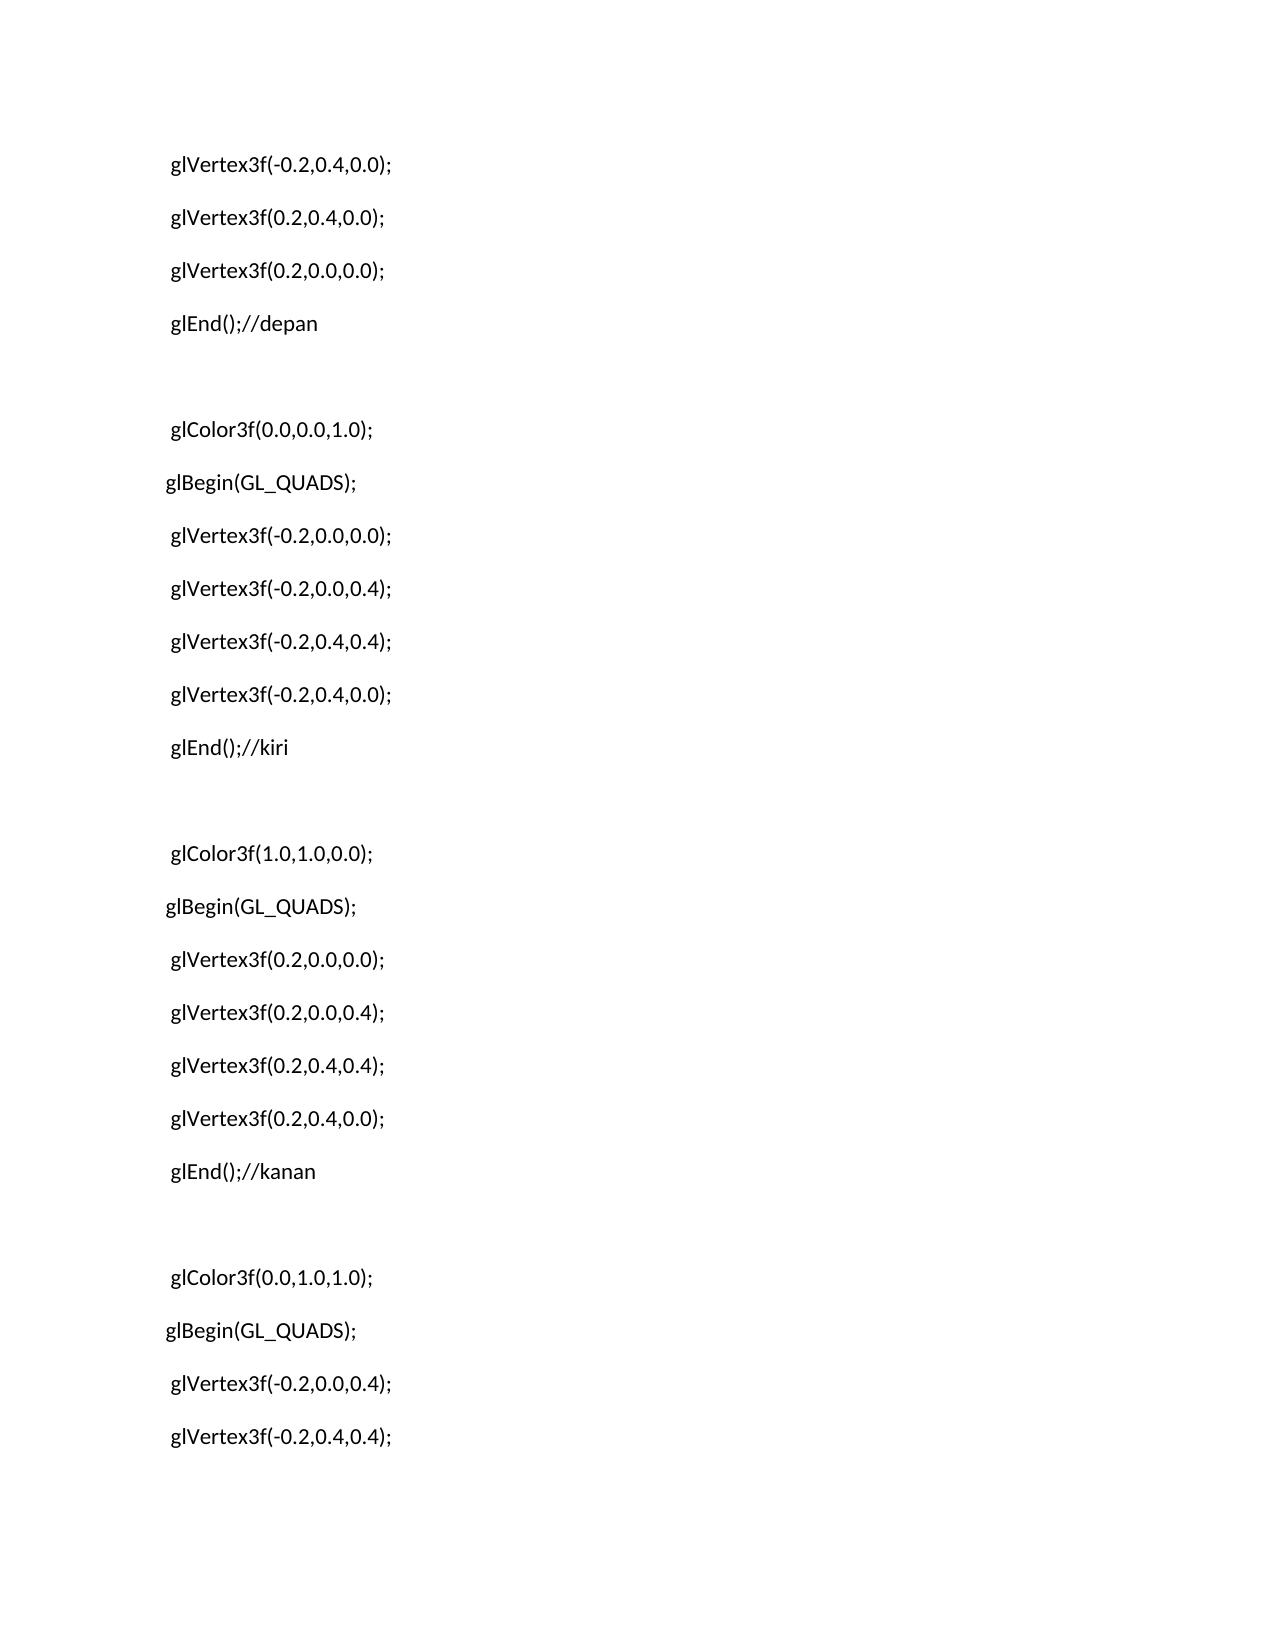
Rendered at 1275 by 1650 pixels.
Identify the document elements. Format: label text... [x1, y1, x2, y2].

text glVertex3f(-0.2,0.0,0.4); [150, 1369, 1125, 1397]
text glVertex3f(0.2,0.0,0.0); [150, 256, 1125, 284]
text glVertex3f(-0.2,0.0,0.4); [150, 574, 1125, 602]
text glEnd();//kiri [150, 733, 1125, 761]
text glVertex3f(0.2,0.4,0.4); [150, 1051, 1125, 1079]
text glVertex3f(0.2,0.4,0.0); [150, 203, 1125, 231]
text glBegin(GL_QUADS); [150, 468, 1125, 496]
text glVertex3f(-0.2,0.4,0.0); [150, 680, 1125, 708]
text glVertex3f(-0.2,0.4,0.0); [150, 150, 1125, 178]
text glColor3f(1.0,1.0,0.0); [150, 839, 1125, 867]
text glColor3f(0.0,1.0,1.0); [150, 1263, 1125, 1291]
text glBegin(GL_QUADS); [150, 1316, 1125, 1344]
text glVertex3f(-0.2,0.4,0.4); [150, 627, 1125, 655]
text glVertex3f(-0.2,0.0,0.0); [150, 521, 1125, 549]
text glVertex3f(0.2,0.0,0.4); [150, 998, 1125, 1026]
text glVertex3f(0.2,0.0,0.0); [150, 945, 1125, 973]
text glEnd();//depan [150, 309, 1125, 337]
text glColor3f(0.0,0.0,1.0); [150, 415, 1125, 443]
text glBegin(GL_QUADS); [150, 892, 1125, 920]
text glVertex3f(0.2,0.4,0.0); [150, 1104, 1125, 1132]
text glEnd();//kanan [150, 1157, 1125, 1185]
text glVertex3f(-0.2,0.4,0.4); [150, 1422, 1125, 1451]
